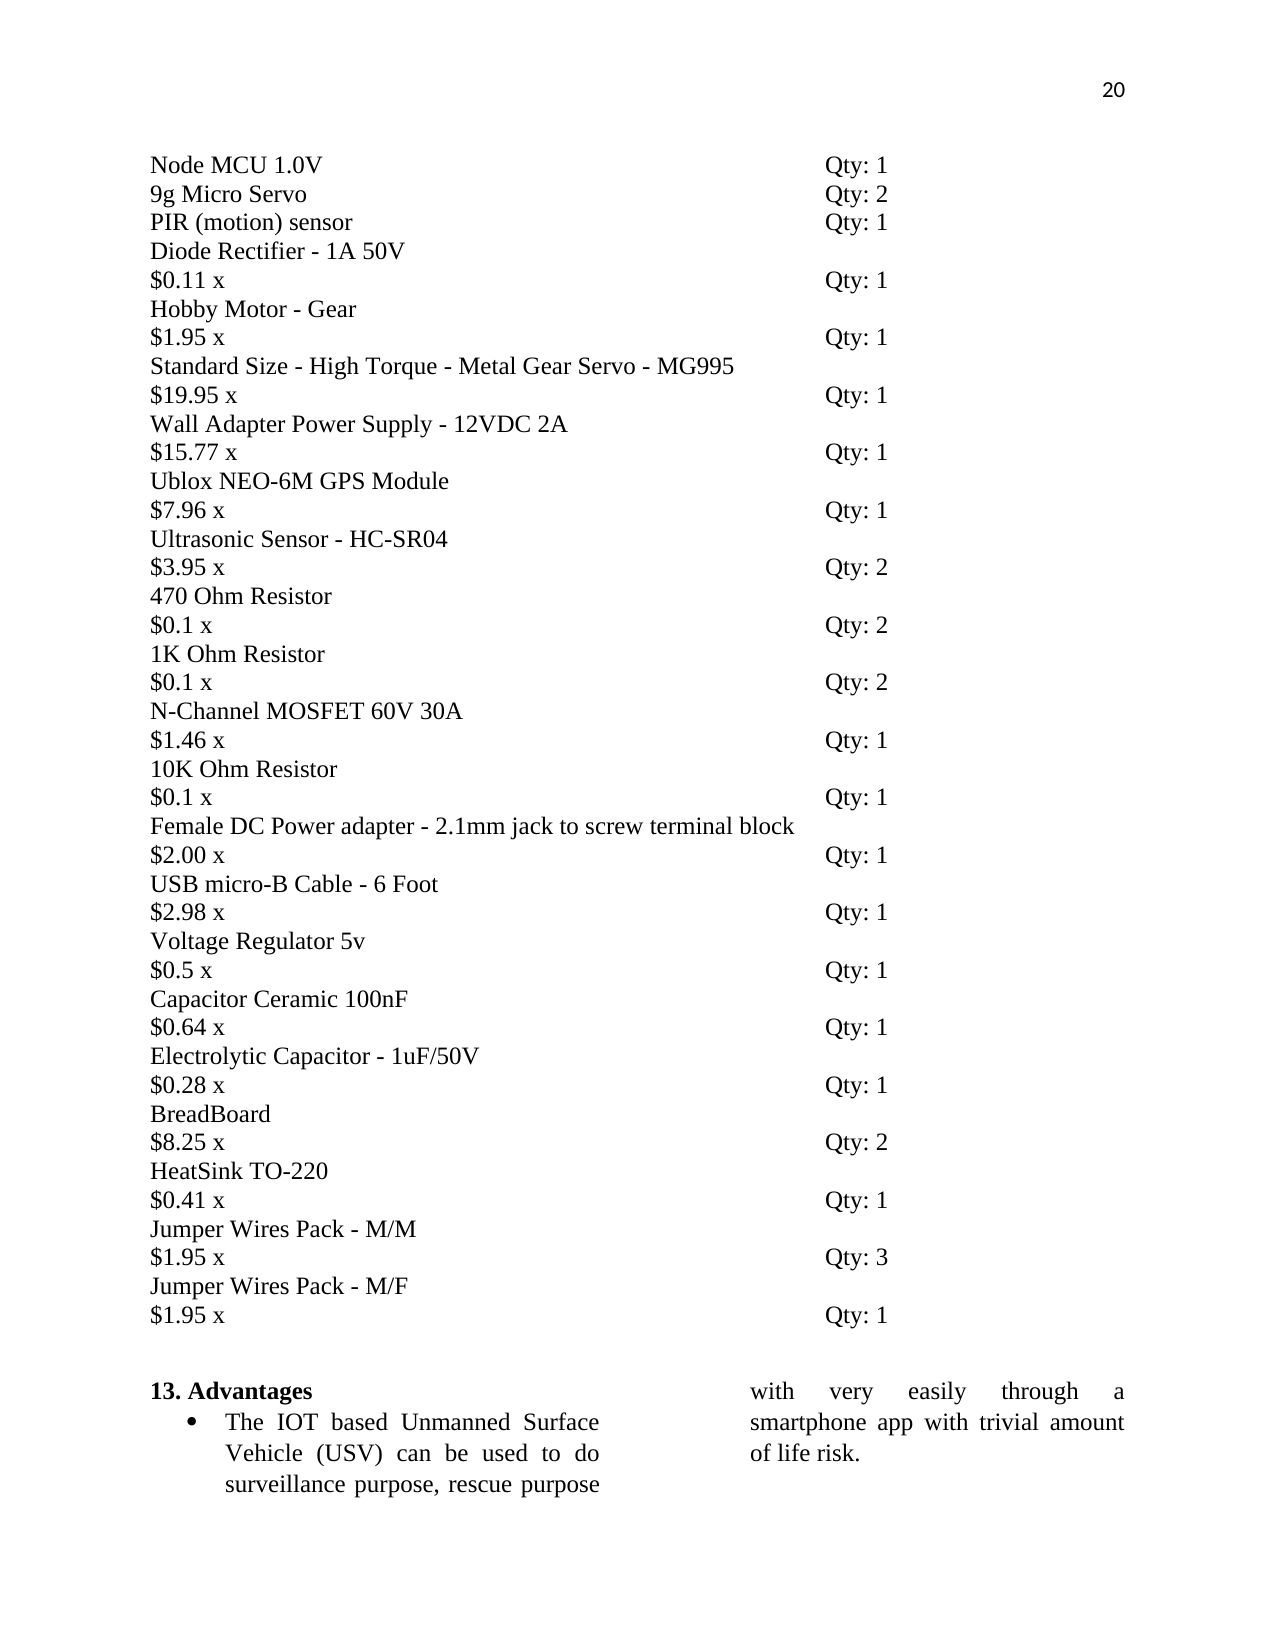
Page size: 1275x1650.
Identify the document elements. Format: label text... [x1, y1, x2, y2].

text 1K Ohm Resistor [150, 639, 1125, 667]
text Node MCU 1.0V Qty: 1 [150, 150, 1125, 179]
text $1.95 x Qty: 1 [150, 322, 1125, 351]
text Female DC Power adapter - 2.1mm jack to screw terminal block [150, 811, 1125, 840]
text $0.41 x Qty: 1 [150, 1185, 1125, 1214]
text Capacitor Ceramic 100nF [150, 984, 1125, 1012]
list Advantages [150, 1376, 600, 1405]
text BreadBoard [150, 1099, 1125, 1127]
text Diode Rectifier - 1A 50V [150, 236, 1125, 265]
text $1.95 x Qty: 3 [150, 1242, 1125, 1271]
text $8.25 x Qty: 2 [150, 1127, 1125, 1156]
text 470 Ohm Resistor [150, 581, 1125, 610]
text $0.5 x Qty: 1 [150, 955, 1125, 984]
text Ublox NEO-6M GPS Module [150, 466, 1125, 495]
text Hobby Motor - Gear [150, 294, 1125, 322]
text USB micro-B Cable - 6 Foot [150, 869, 1125, 897]
text 9g Micro Servo Qty: 2 [150, 179, 1125, 207]
text $0.64 x Qty: 1 [150, 1012, 1125, 1041]
text $0.1 x Qty: 2 [150, 610, 1125, 639]
text PIR (motion) sensor Qty: 1 [150, 207, 1125, 236]
list The IOT based Unmanned Surface Vehicle (USV) can be used to do surveillance purpose, rescue purpose with very easily through a smartphone app with trivial amount of life risk. [712, 1376, 1125, 1467]
text $2.00 x Qty: 1 [150, 840, 1125, 869]
text Standard Size - High Torque - Metal Gear Servo - MG995 [150, 351, 1125, 380]
text $0.1 x Qty: 2 [150, 667, 1125, 696]
text 10K Ohm Resistor [150, 754, 1125, 782]
text $1.95 x Qty: 1 [150, 1300, 1125, 1329]
text Ultrasonic Sensor - HC-SR04 [150, 524, 1125, 552]
text Electrolytic Capacitor - 1uF/50V [150, 1041, 1125, 1070]
text N-Channel MOSFET 60V 30A [150, 696, 1125, 725]
text $1.46 x Qty: 1 [150, 725, 1125, 754]
text HeatSink TO-220 [150, 1156, 1125, 1185]
text Jumper Wires Pack - M/F [150, 1271, 1125, 1300]
text $0.28 x Qty: 1 [150, 1070, 1125, 1099]
text $19.95 x Qty: 1 [150, 380, 1125, 409]
text Jumper Wires Pack - M/M [150, 1214, 1125, 1242]
text $0.11 x Qty: 1 [150, 265, 1125, 294]
text $0.1 x Qty: 1 [150, 782, 1125, 811]
text $2.98 x Qty: 1 [150, 897, 1125, 926]
text Wall Adapter Power Supply - 12VDC 2A [150, 409, 1125, 437]
text Voltage Regulator 5v [150, 926, 1125, 955]
list The IOT based Unmanned Surface Vehicle (USV) can be used to do surveillance purpose, rescue purpose with very easily through a smartphone app with trivial amount of life risk. [187, 1407, 600, 1498]
text $3.95 x Qty: 2 [150, 552, 1125, 581]
text $7.96 x Qty: 1 [150, 495, 1125, 524]
text $15.77 x Qty: 1 [150, 437, 1125, 466]
